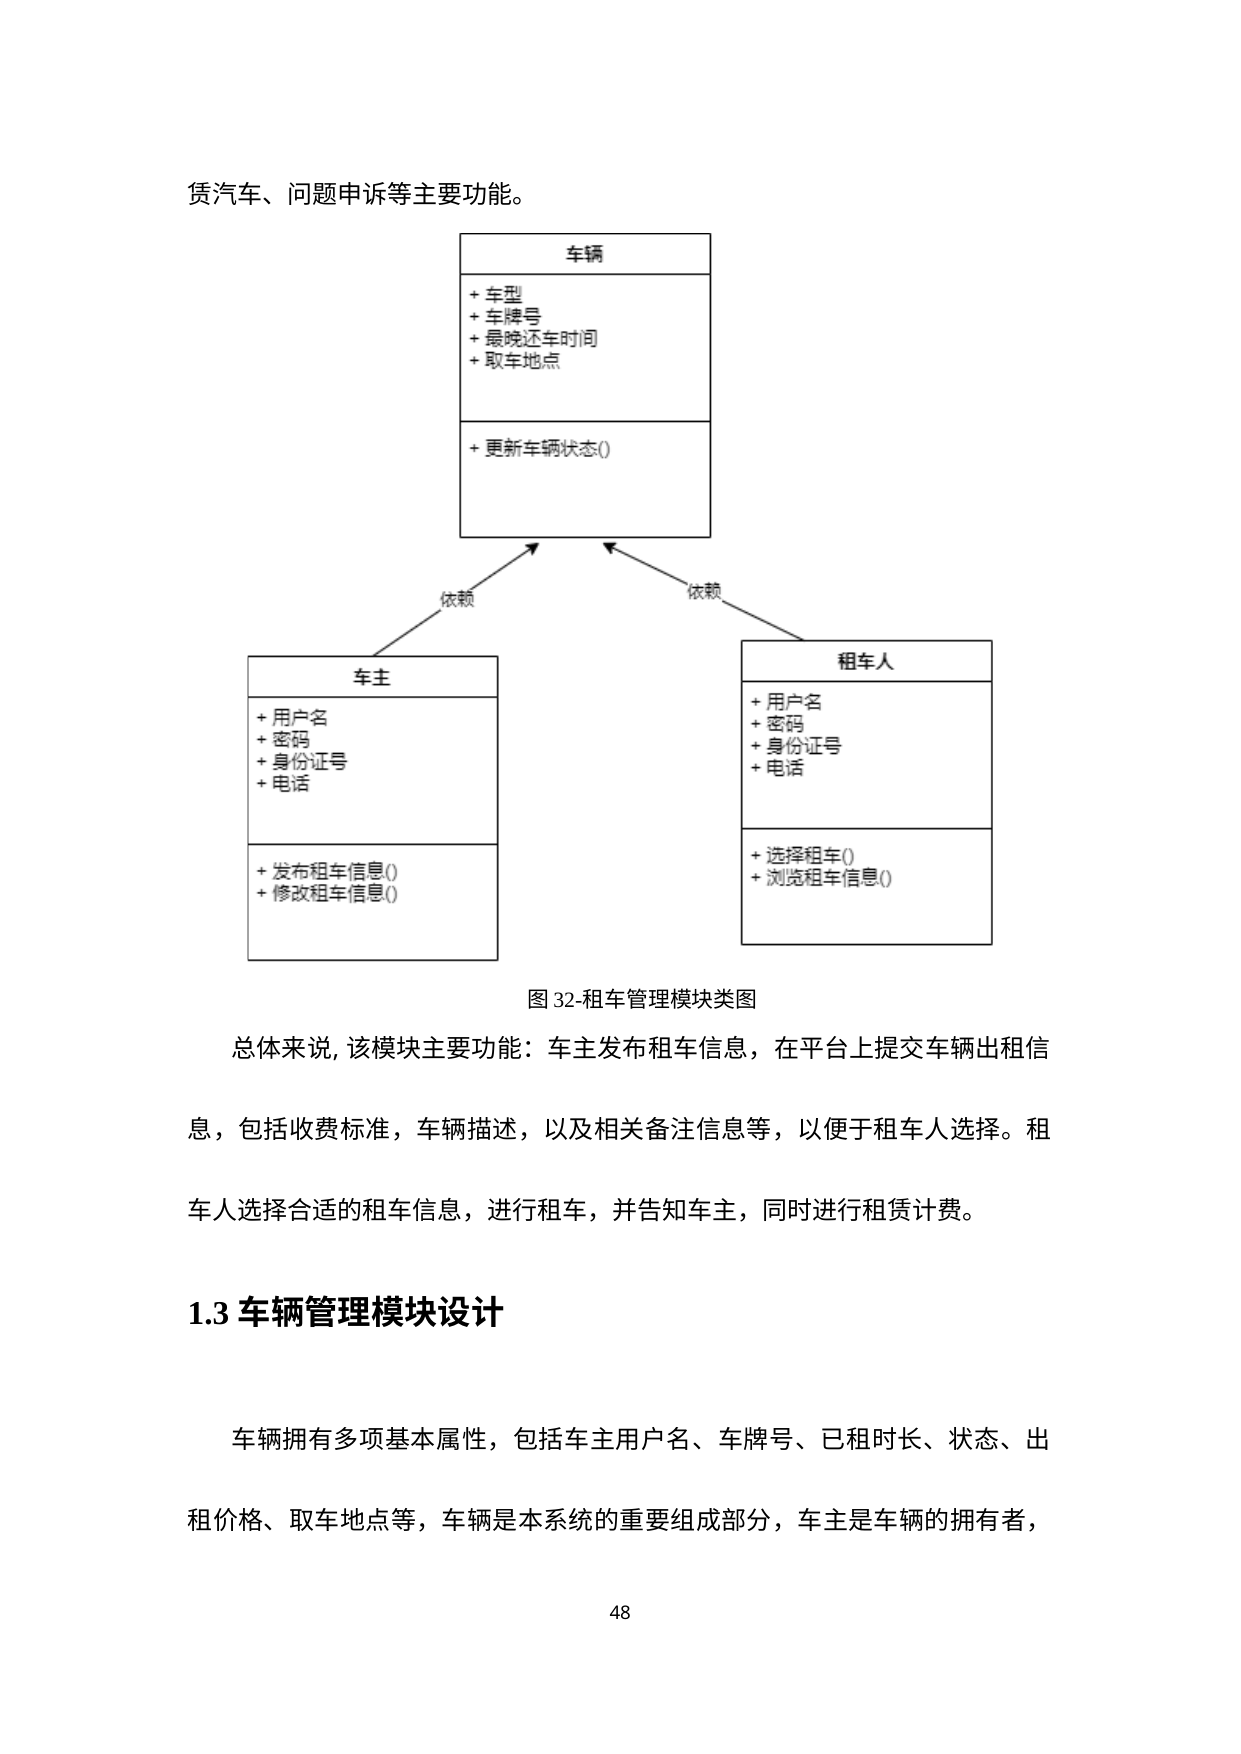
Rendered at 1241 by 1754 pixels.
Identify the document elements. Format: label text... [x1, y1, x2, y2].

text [187, 1405, 1053, 1551]
subtitle 1.3 车辆管理模块设计 [187, 1277, 1053, 1342]
picture [247, 233, 993, 966]
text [187, 160, 1053, 225]
text 总体来说, 该模块主要功能：车主发布租车信息，在平台上提交车辆出租信息，包括收费标准，车辆描述，以及相关备注信息等，以便于租车人选择。租车人选择合适的租车信息，进行租车，并告知车主，同时进行租赁计费。 [187, 1014, 1053, 1241]
list 图32-租车管理模块类图 [187, 981, 1053, 1014]
